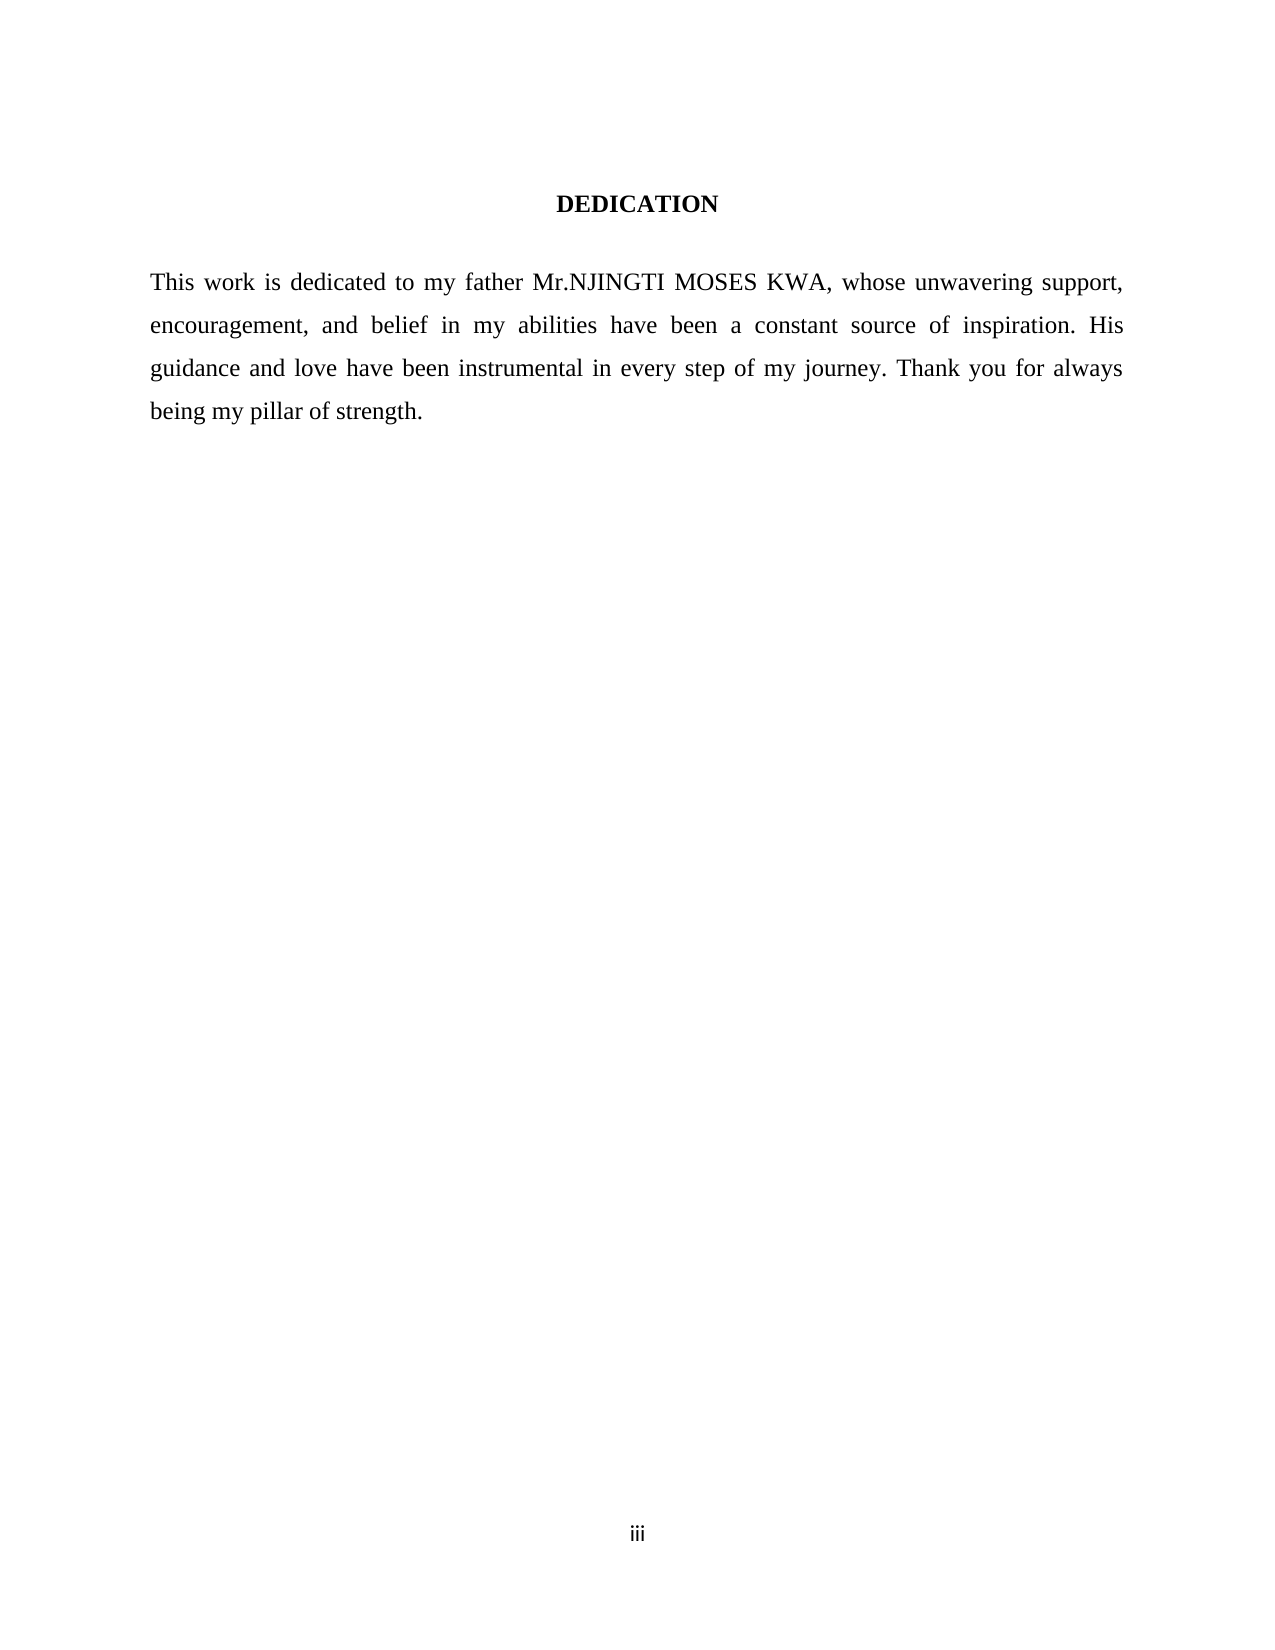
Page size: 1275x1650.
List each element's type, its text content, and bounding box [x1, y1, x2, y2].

text This work is dedicated to my father Mr.NJINGTI MOSES KWA, whose unwavering support, encouragement, and belief in my abilities have been a constant source of inspiration. His guidance and love have been instrumental in every step of my journey. Thank you for always being my pillar of strength. [150, 267, 1125, 425]
subtitle DEDICATION [150, 189, 1125, 218]
